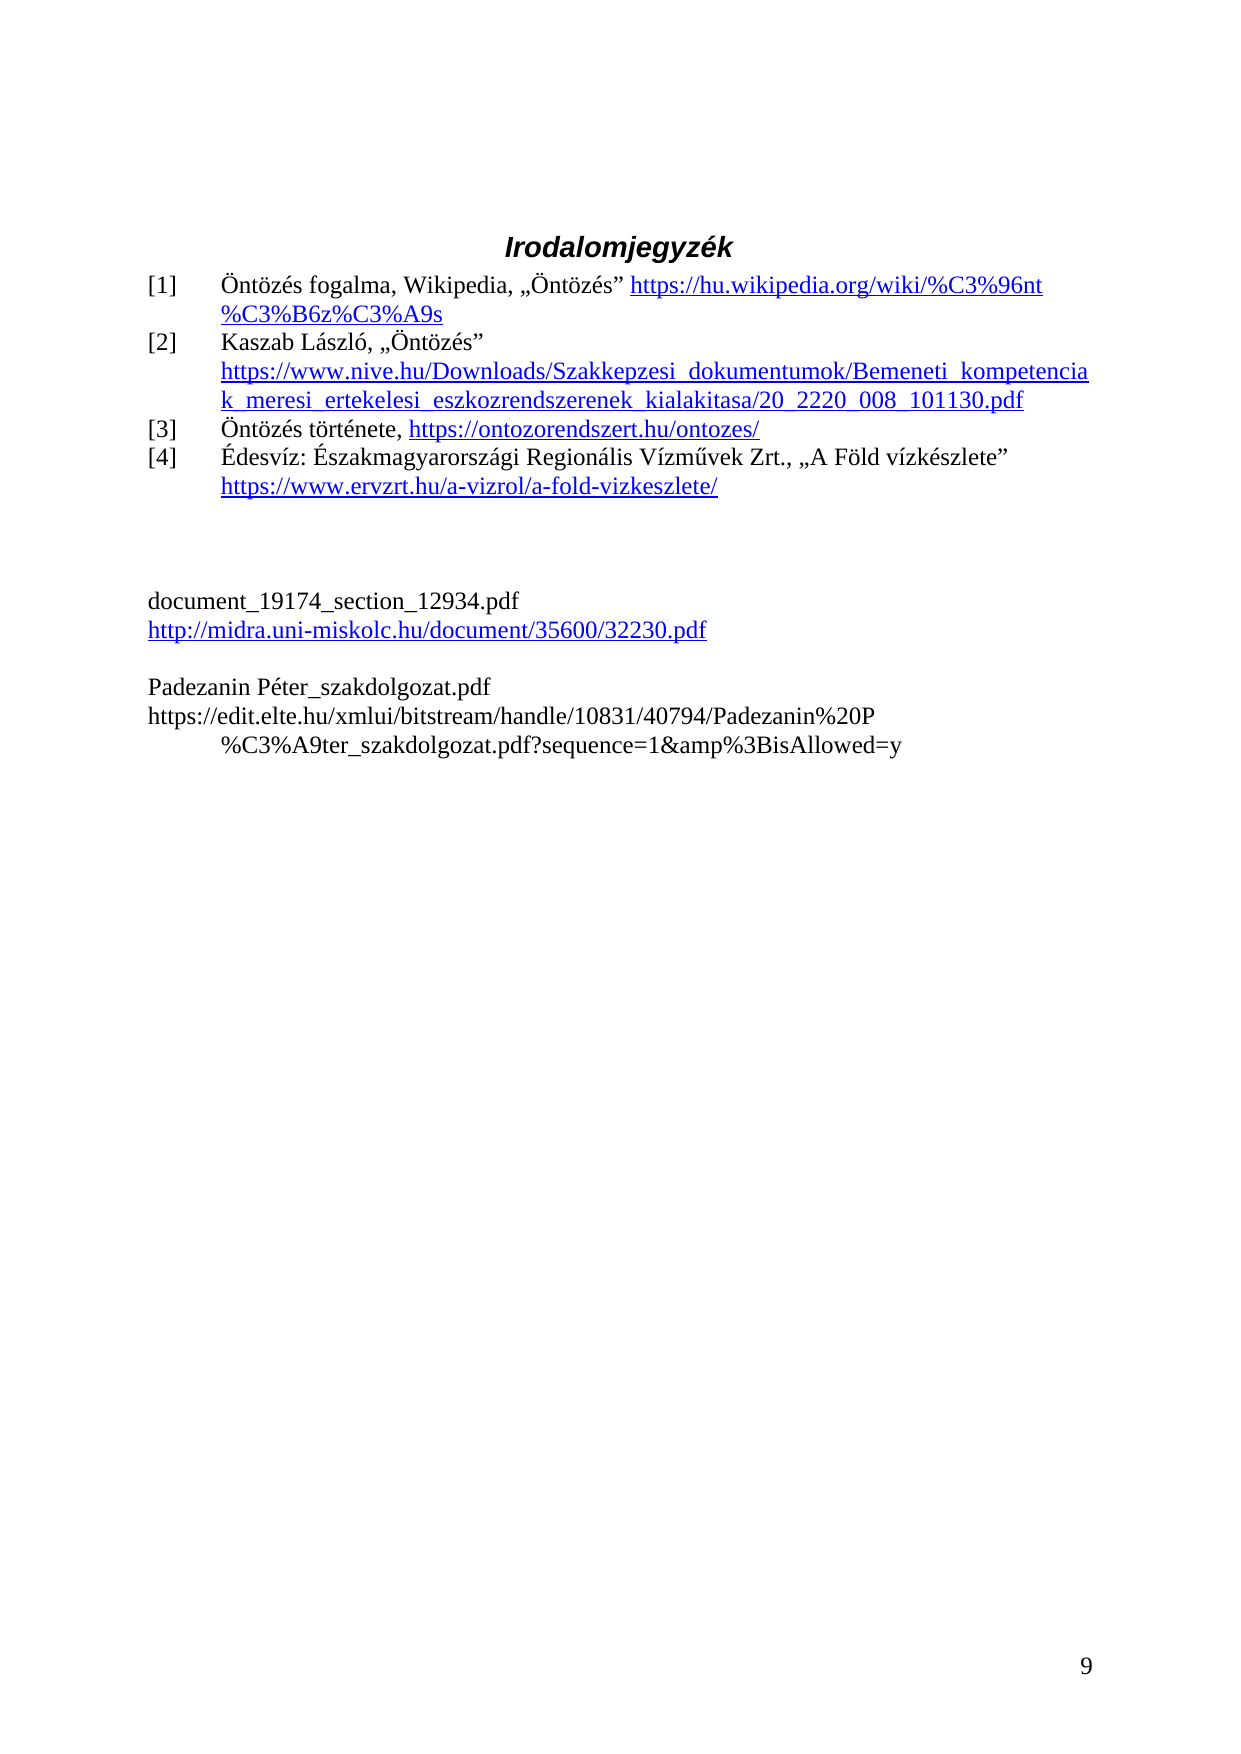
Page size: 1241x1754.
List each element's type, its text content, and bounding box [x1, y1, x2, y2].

subtitle Irodalomjegyzék [148, 230, 1093, 264]
text [4] Édesvíz: Északmagyarországi Regionális Vízművek Zrt., „A Föld vízkészlete” https://www.ervzrt.hu/a-vizrol/a-fold-vizkeszlete/ [148, 442, 1093, 500]
text [2] Kaszab László, „Öntözés” https://www.nive.hu/Downloads/Szakkepzesi_dokumentumok/Bemeneti_kompetenciak_meresi_ertekelesi_eszkozrendszerenek_kialakitasa/20_2220_008_101130.pdf [148, 327, 1093, 414]
text document_19174_section_12934.pdf [148, 586, 1093, 615]
text http://midra.uni-miskolc.hu/document/35600/32230.pdf [148, 615, 1093, 644]
text https://edit.elte.hu/xmlui/bitstream/handle/10831/40794/Padezanin%20P%C3%A9ter_szakdolgozat.pdf?sequence=1&amp%3BisAllowed=y [148, 701, 1093, 759]
text Padezanin Péter_szakdolgozat.pdf [148, 672, 1093, 701]
text [3] Öntözés története, https://ontozorendszert.hu/ontozes/ [148, 414, 1093, 442]
text [1] Öntözés fogalma, Wikipedia, „Öntözés” https://hu.wikipedia.org/wiki/%C3%96nt%C3%B6z%C3%A9s [148, 270, 1093, 327]
